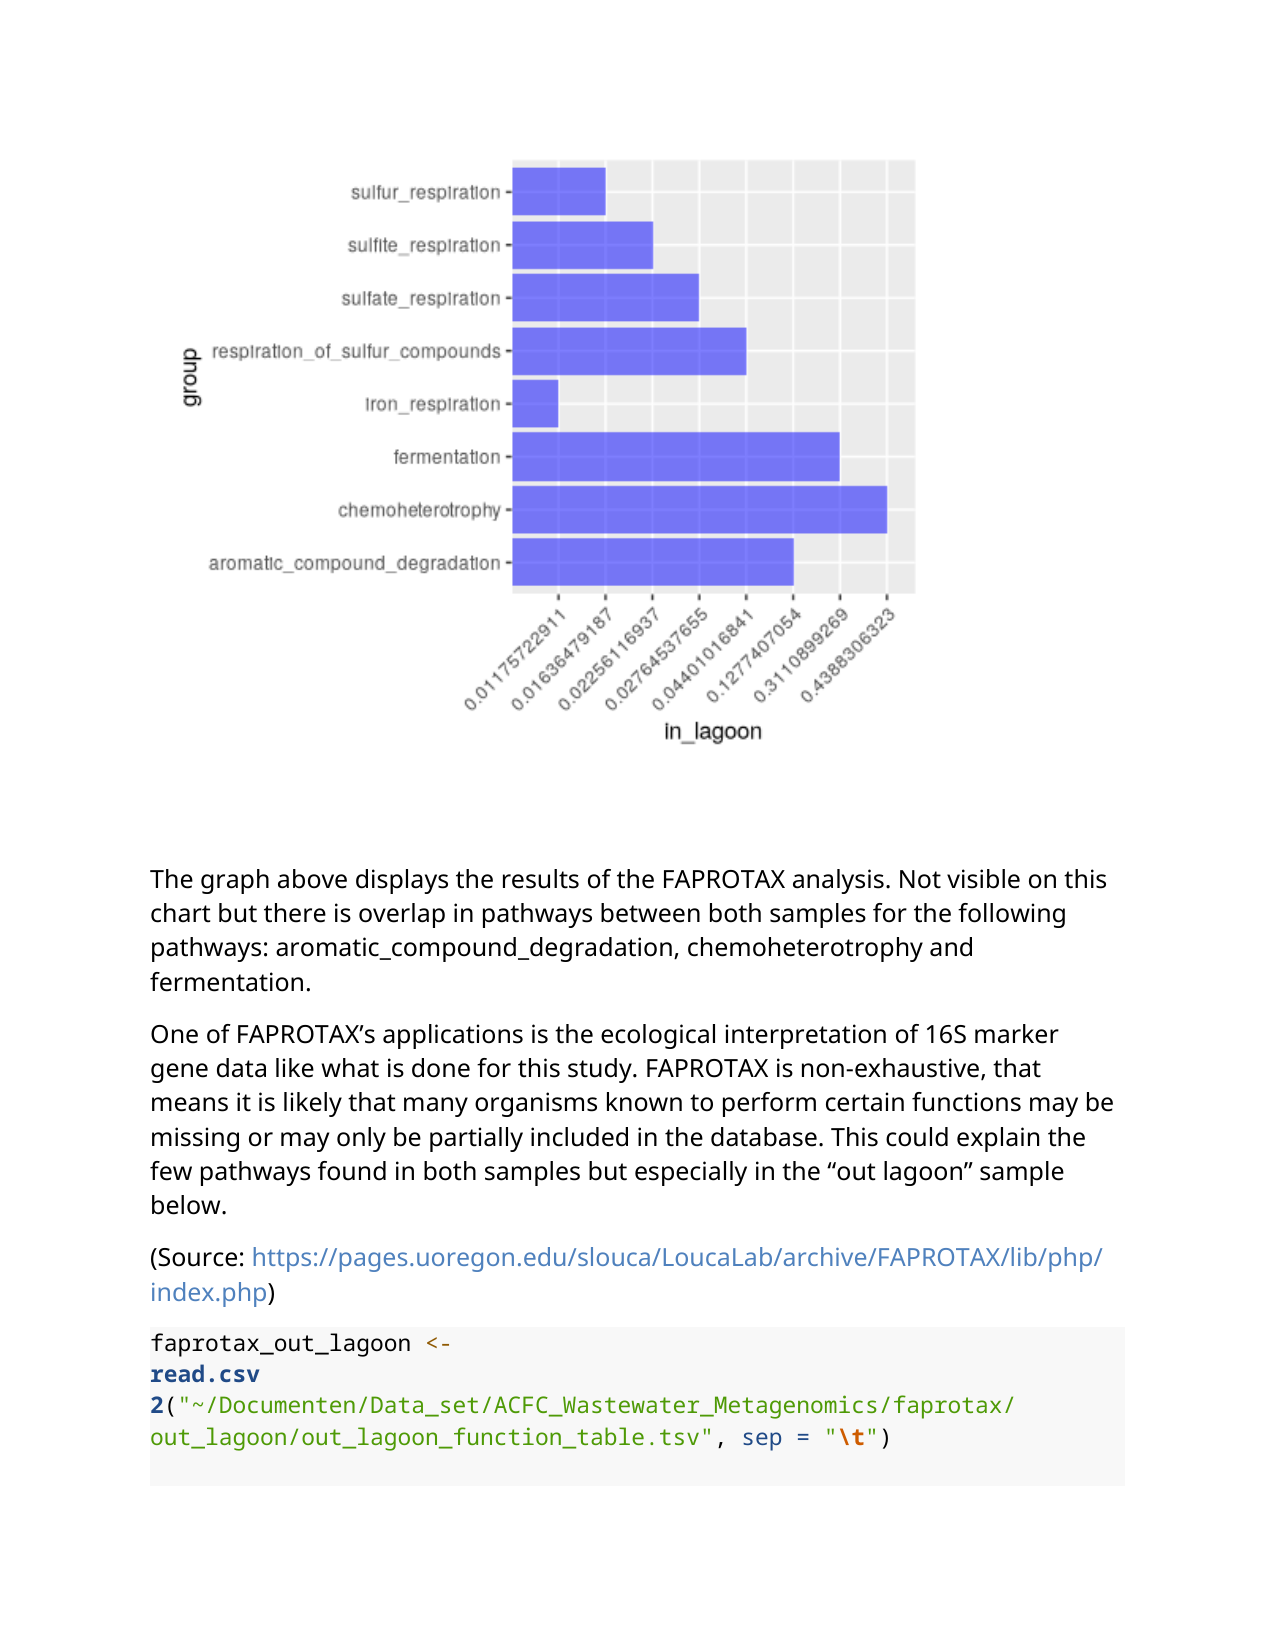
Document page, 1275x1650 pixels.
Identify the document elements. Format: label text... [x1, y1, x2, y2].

text The graph above displays the results of the FAPROTAX analysis. Not visible on this chart but there is overlap in pathways between both samples for the following pathways: aromatic_compound_degradation, chemoheterotrophy and fermentation. [150, 862, 1125, 998]
text (Source: https://pages.uoregon.edu/slouca/LoucaLab/archive/FAPROTAX/lib/php/index.php) [150, 1240, 1125, 1308]
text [150, 1327, 1125, 1486]
picture [168, 150, 927, 757]
text One of FAPROTAX’s applications is the ecological interpretation of 16S marker gene data like what is done for this study. FAPROTAX is non-exhaustive, that means it is likely that many organisms known to perform certain functions may be missing or may only be partially included in the database. This could explain the few pathways found in both samples but especially in the “out lagoon” sample below. [150, 1017, 1125, 1221]
